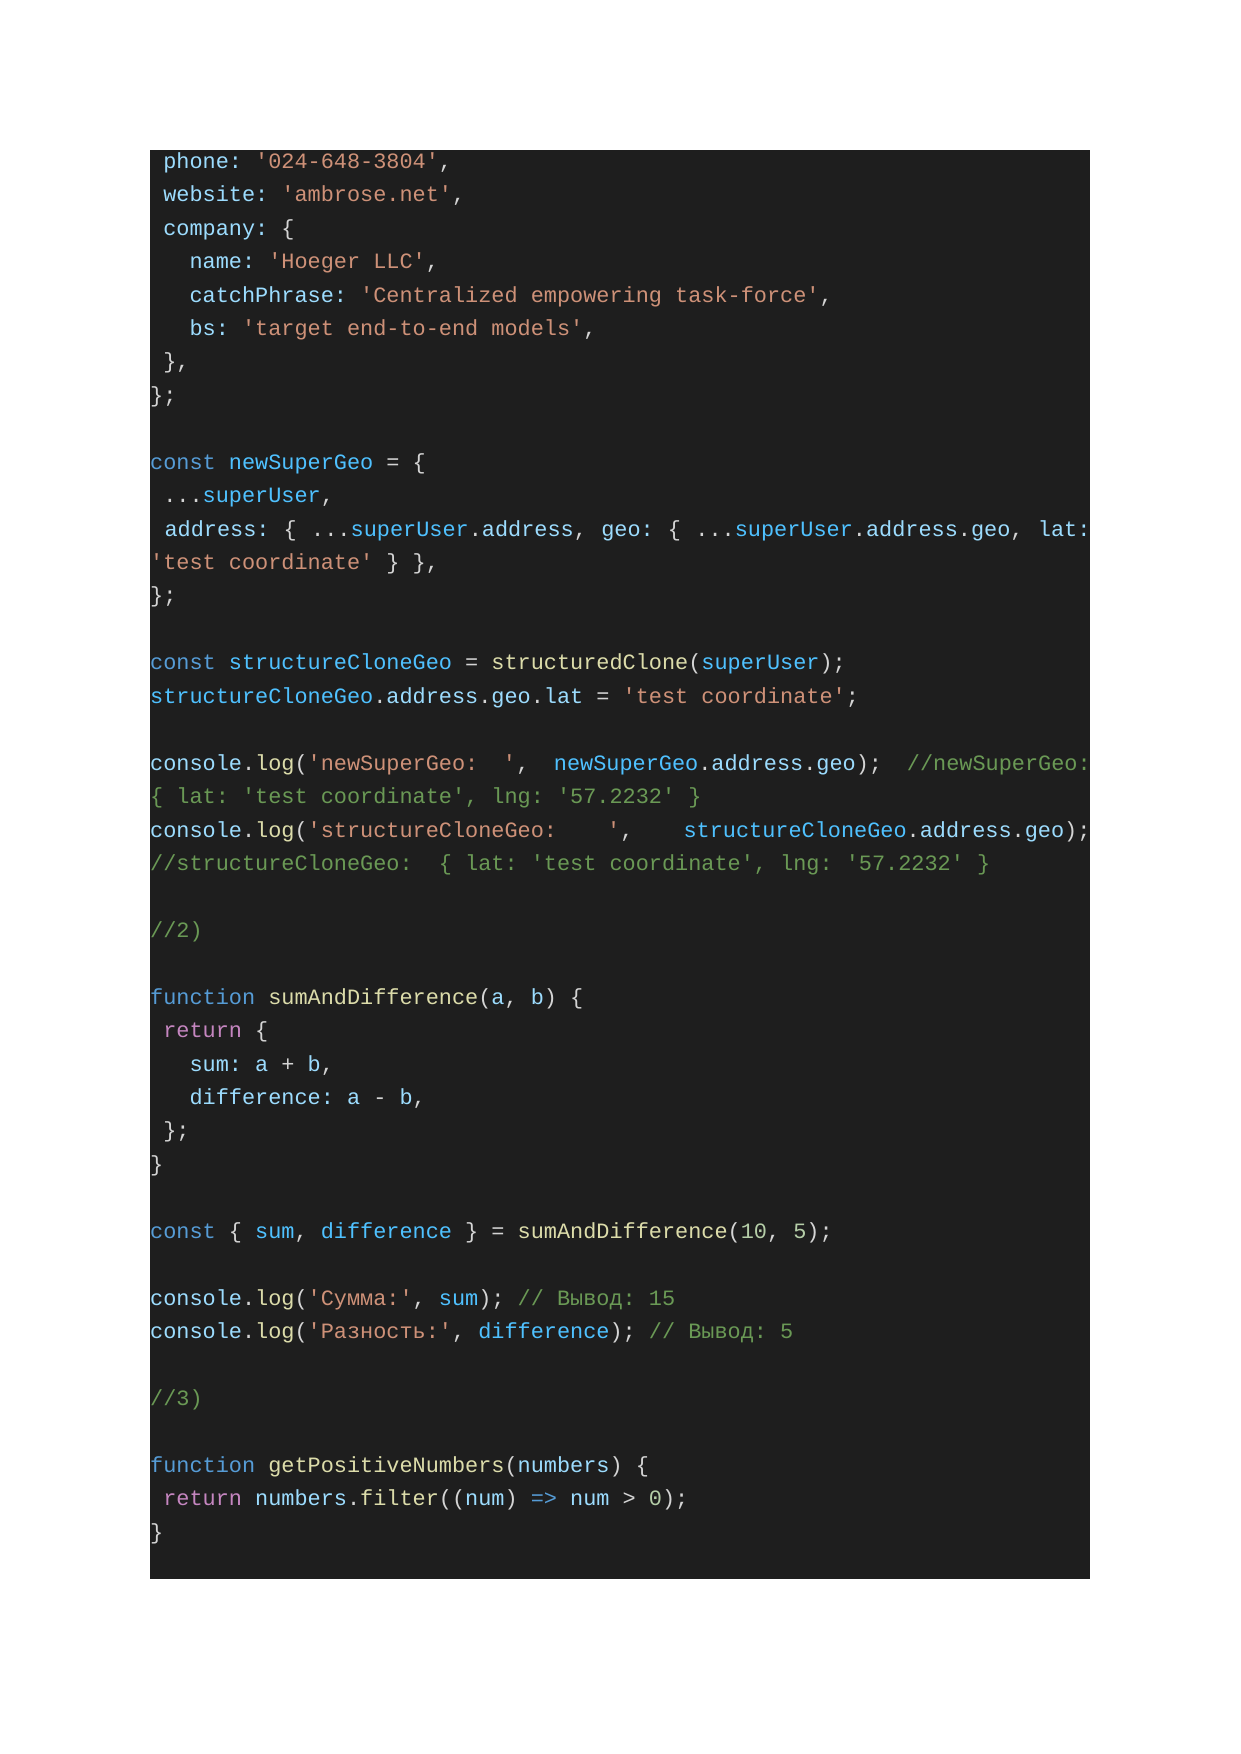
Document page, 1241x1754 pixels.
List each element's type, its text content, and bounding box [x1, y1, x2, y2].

text const structureCloneGeo = structuredClone(superUser); [150, 652, 1090, 676]
text } [150, 1521, 1090, 1546]
text }; [150, 1120, 1090, 1144]
text //2) [150, 919, 1090, 944]
text //3) [150, 1387, 1090, 1412]
text bs: 'target end-to-end models', [150, 317, 1090, 342]
text console.log('structureCloneGeo: ', structureCloneGeo.address.geo); //structureCloneGeo: { lat: 'test coordinate', lng: '57.2232' } [150, 819, 1090, 877]
text sum: a + b, [150, 1053, 1090, 1078]
text ...superUser, [150, 484, 1090, 509]
text }, [150, 351, 1090, 375]
text }; [150, 384, 1090, 409]
text catchPhrase: 'Centralized empowering task-force', [150, 284, 1090, 308]
text function sumAndDifference(a, b) { [150, 986, 1090, 1011]
text const newSuperGeo = { [150, 451, 1090, 476]
text website: 'ambrose.net', [150, 183, 1090, 208]
text return { [150, 1019, 1090, 1044]
text address: { ...superUser.address, geo: { ...superUser.address.geo, lat: 'test coordinate' } }, [150, 518, 1090, 576]
text structureCloneGeo.address.geo.lat = 'test coordinate'; [150, 685, 1090, 710]
text console.log('Разность:', difference); // Вывод: 5 [150, 1320, 1090, 1345]
text phone: '024-648-3804', [150, 150, 1090, 175]
text function getPositiveNumbers(numbers) { [150, 1454, 1090, 1479]
text return numbers.filter((num) => num > 0); [150, 1487, 1090, 1512]
text const { sum, difference } = sumAndDifference(10, 5); [150, 1220, 1090, 1245]
text difference: a - b, [150, 1086, 1090, 1111]
text } [150, 1153, 1090, 1178]
text console.log('newSuperGeo: ', newSuperGeo.address.geo); //newSuperGeo: { lat: 'test coordinate', lng: '57.2232' } [150, 752, 1090, 810]
text name: 'Hoeger LLC', [150, 250, 1090, 275]
text company: { [150, 217, 1090, 242]
text }; [150, 585, 1090, 609]
text console.log('Сумма:', sum); // Вывод: 15 [150, 1287, 1090, 1312]
